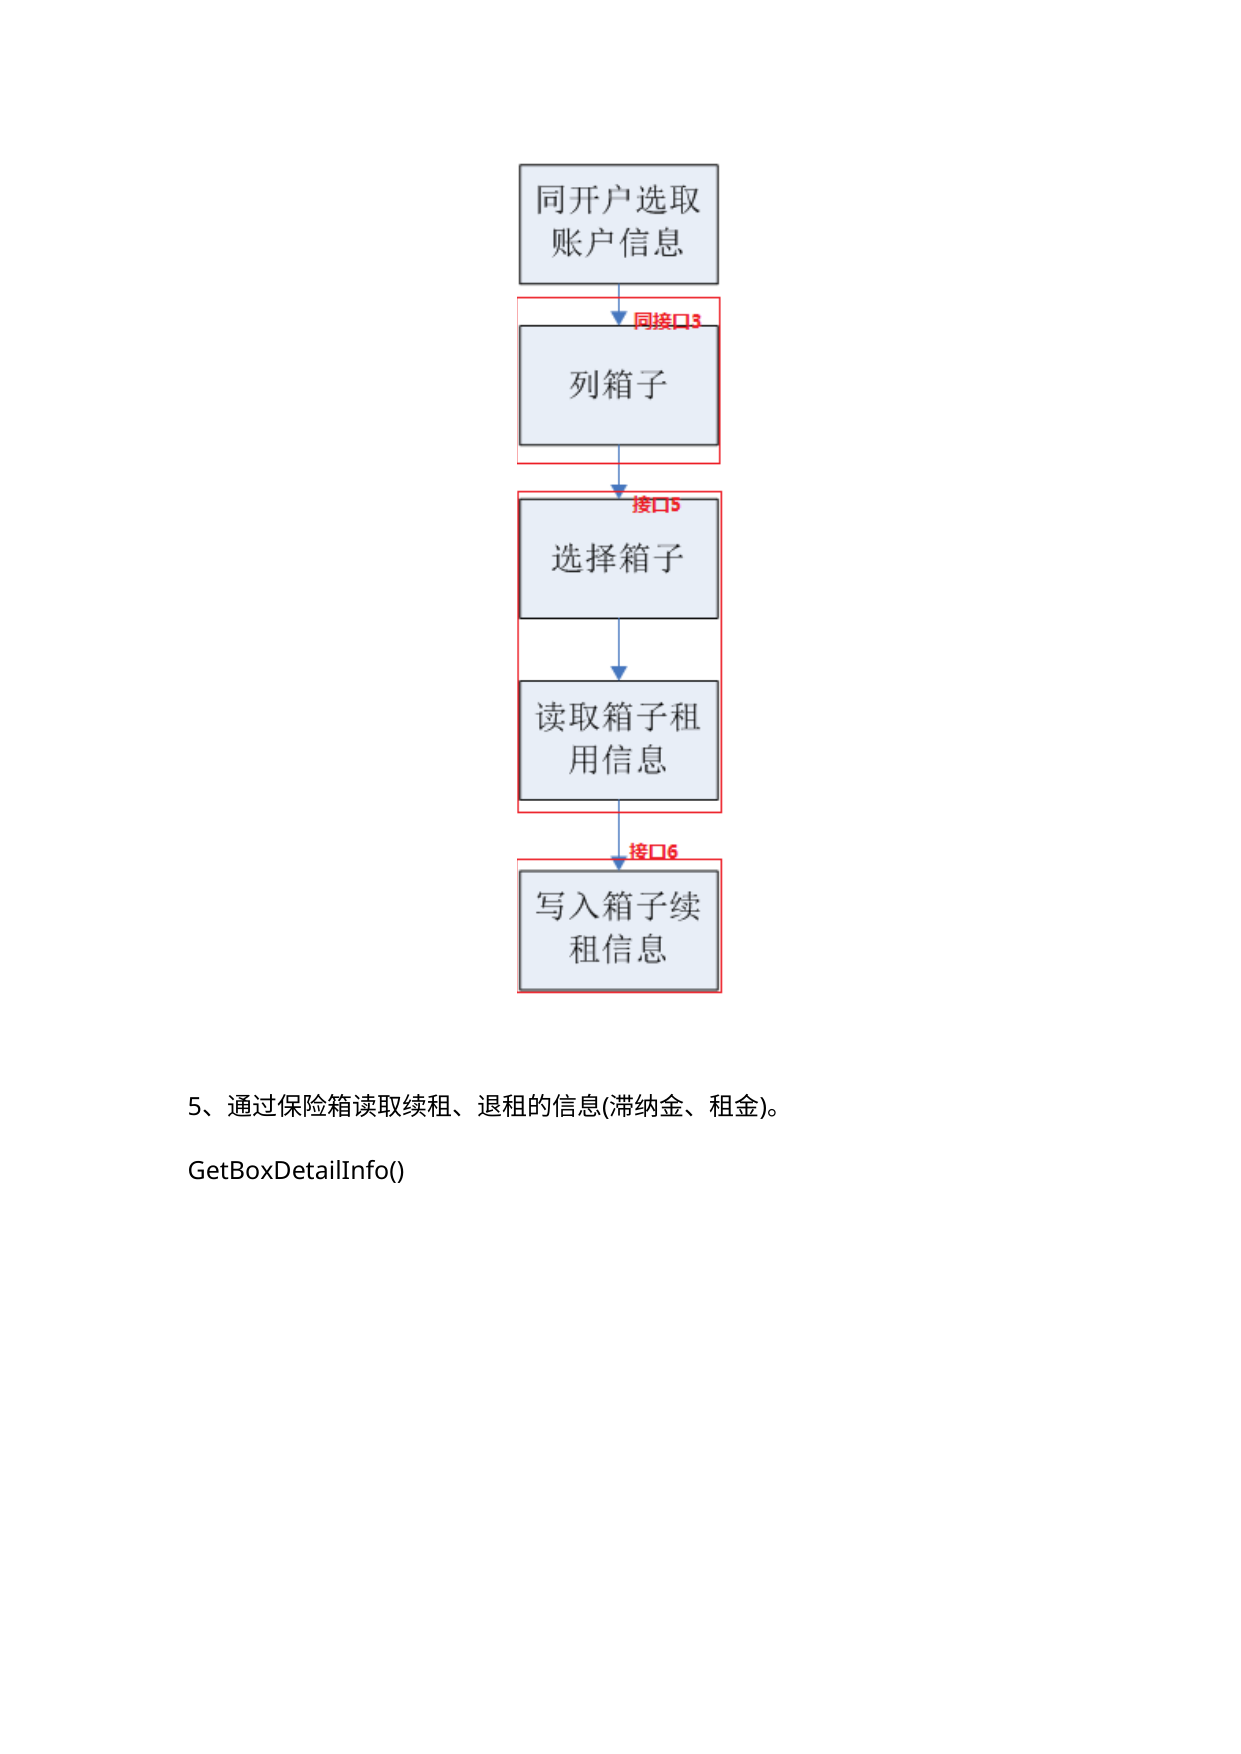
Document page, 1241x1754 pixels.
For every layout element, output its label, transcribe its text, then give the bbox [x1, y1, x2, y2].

picture [517, 162, 724, 995]
list GetBoxDetailInfo() [187, 1137, 1053, 1202]
list 通过保险箱读取续租、退租的信息(滞纳金、租金)。 [187, 1072, 1053, 1137]
